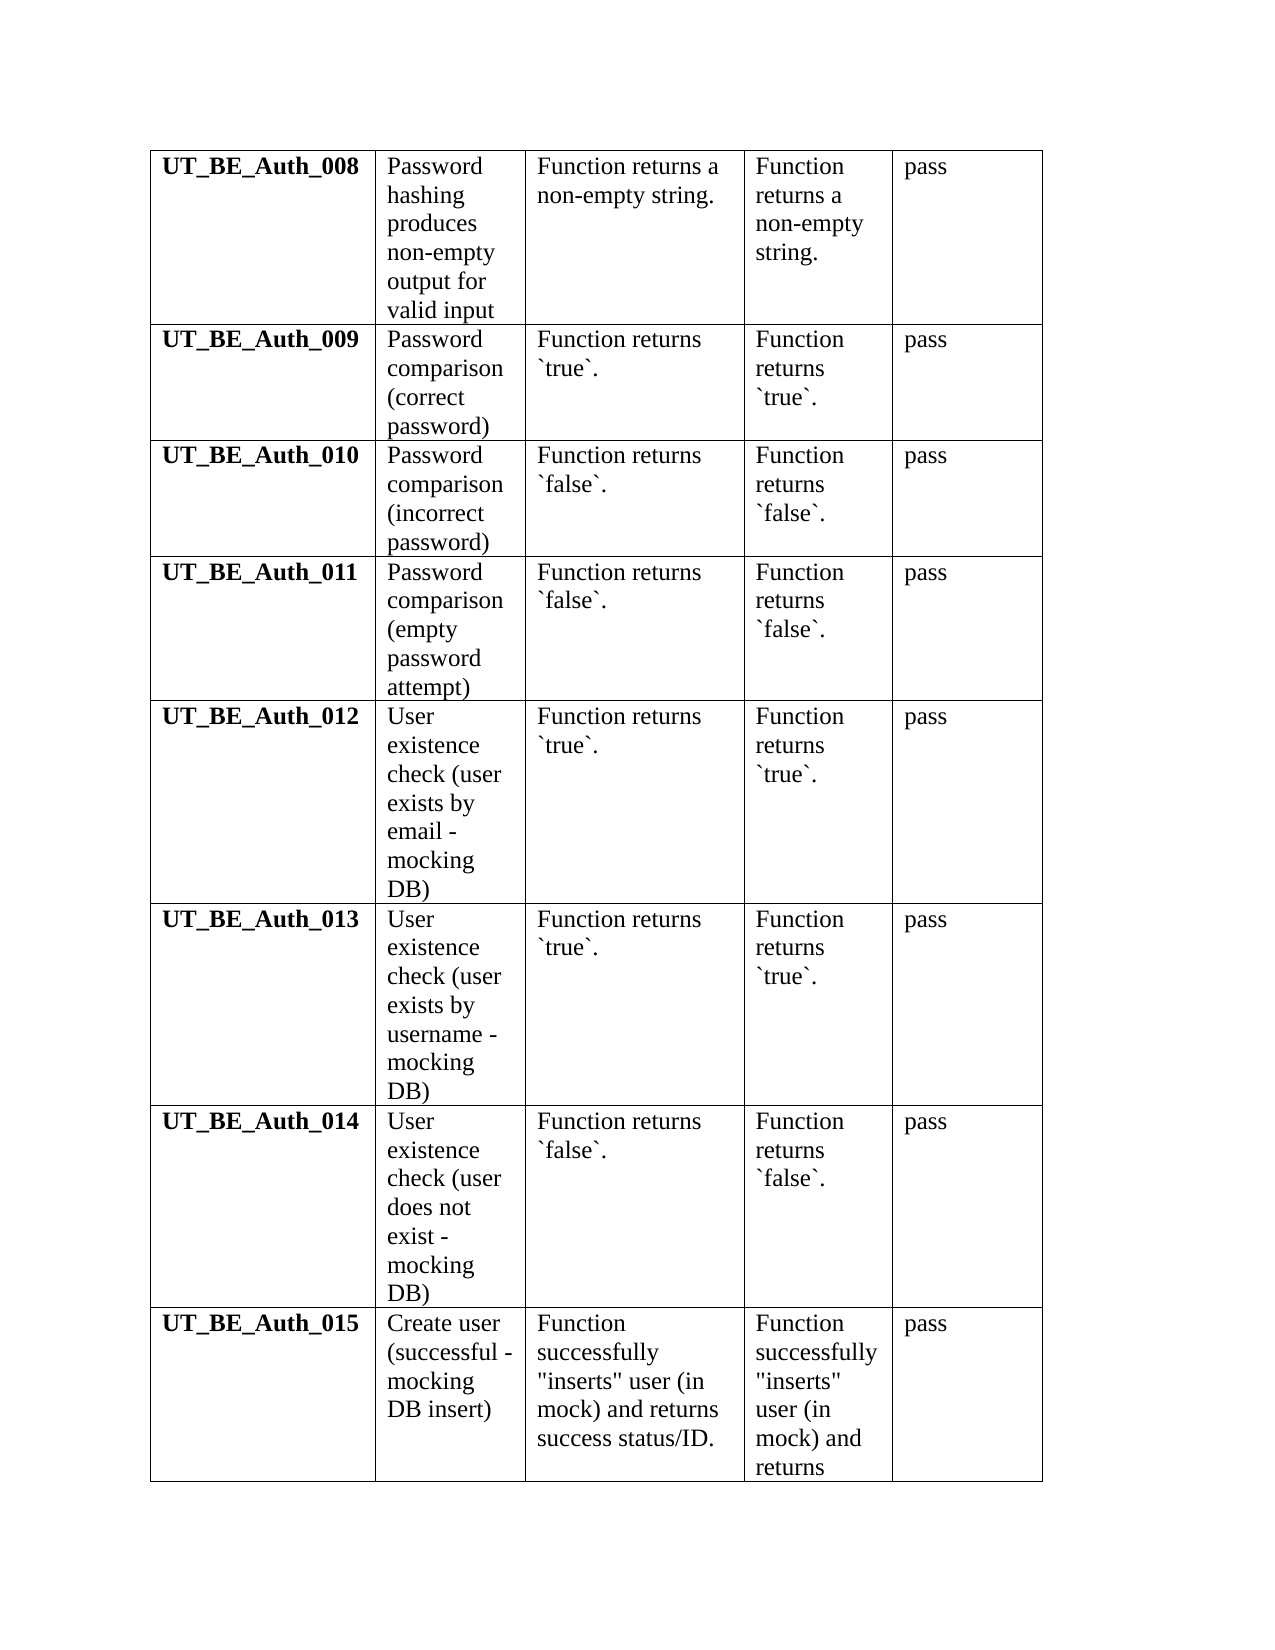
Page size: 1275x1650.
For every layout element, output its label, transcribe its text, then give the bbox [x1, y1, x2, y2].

table_cell Function returns a non-empty string. [526, 151, 744, 323]
table_cell User existence check (user exists by email - mocking DB) [376, 701, 525, 903]
table_cell UT_BE_Auth_013 [151, 904, 375, 1105]
table_cell Function returns `false`. [745, 557, 892, 700]
table_cell pass [893, 441, 1042, 556]
table_cell User existence check (user exists by username - mocking DB) [376, 904, 525, 1105]
table_cell UT_BE_Auth_015 [151, 1308, 375, 1481]
table_cell Function returns `false`. [745, 441, 892, 556]
table_cell User existence check (user does not exist - mocking DB) [376, 1106, 525, 1307]
table_cell UT_BE_Auth_012 [151, 701, 375, 903]
table_cell Function returns `false`. [745, 1106, 892, 1307]
table_cell Function returns `true`. [526, 904, 744, 1105]
table_cell Create user (successful - mocking DB insert) [376, 1308, 525, 1481]
table_cell Function returns `false`. [526, 557, 744, 700]
table_cell UT_BE_Auth_011 [151, 557, 375, 700]
table_cell Function returns `true`. [745, 701, 892, 903]
table_cell Password comparison (correct password) [376, 325, 525, 439]
table_cell Function returns a non-empty string. [745, 151, 892, 323]
table_cell Function successfully "inserts" user (in mock) and returns success status/ID. [745, 1308, 892, 1481]
table_cell pass [893, 1106, 1042, 1307]
table_cell Function returns `true`. [745, 904, 892, 1105]
table_cell UT_BE_Auth_009 [151, 325, 375, 439]
table_cell Function returns `true`. [745, 325, 892, 439]
table_cell Password comparison (empty password attempt) [376, 557, 525, 700]
table_cell Function returns `false`. [526, 1106, 744, 1307]
table_cell pass [893, 701, 1042, 903]
table_cell Function returns `true`. [526, 701, 744, 903]
table_cell Function successfully "inserts" user (in mock) and returns success status/ID. [526, 1308, 744, 1481]
table_cell Function returns `true`. [526, 325, 744, 439]
table_cell UT_BE_Auth_014 [151, 1106, 375, 1307]
table_cell pass [893, 904, 1042, 1105]
table_cell pass [893, 325, 1042, 439]
table_cell pass [893, 1308, 1042, 1481]
table_cell pass [893, 151, 1042, 323]
table_cell Password hashing produces non-empty output for valid input [376, 151, 525, 323]
table_cell Password comparison (incorrect password) [376, 441, 525, 556]
table_cell UT_BE_Auth_008 [151, 151, 375, 323]
table_cell UT_BE_Auth_010 [151, 441, 375, 556]
table_cell pass [893, 557, 1042, 700]
table_cell Function returns `false`. [526, 441, 744, 556]
